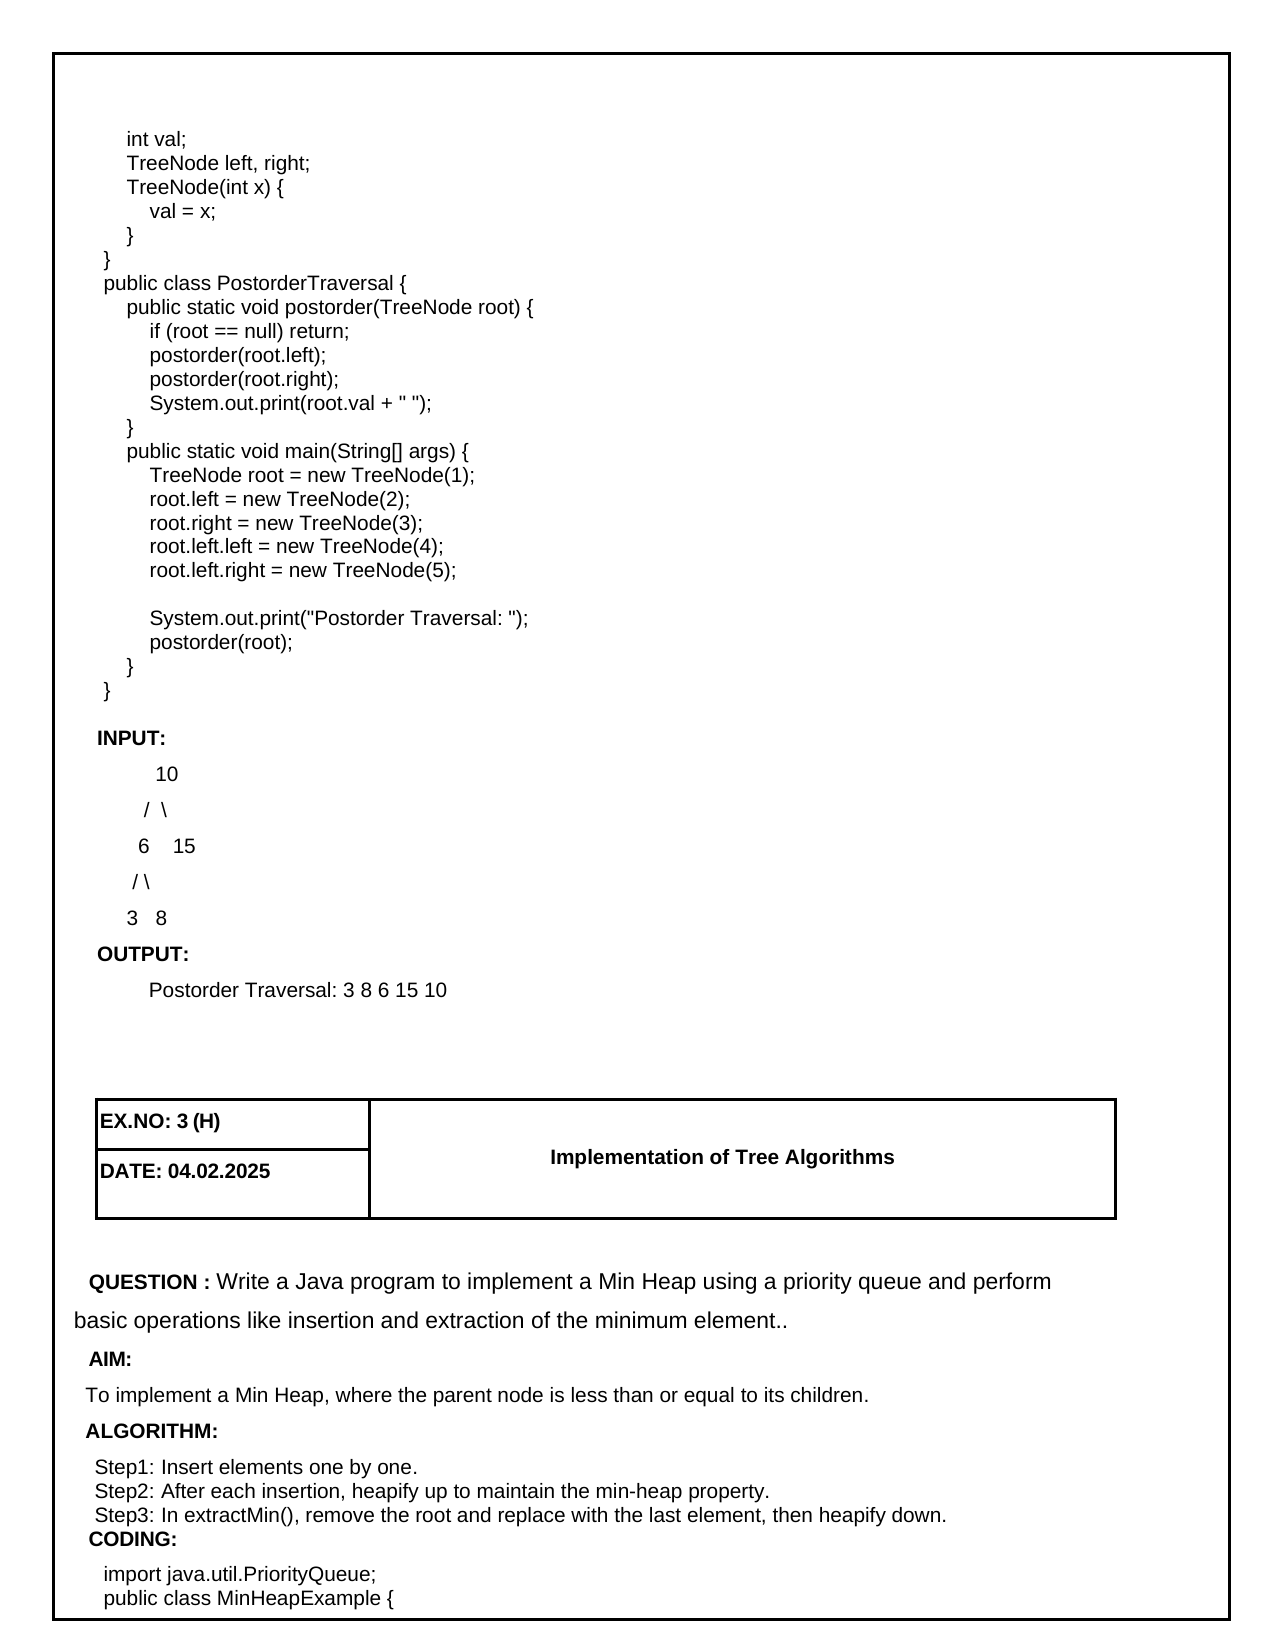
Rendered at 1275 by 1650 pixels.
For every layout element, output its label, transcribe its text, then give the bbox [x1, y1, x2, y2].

subtitle AIM: [88, 1347, 1228, 1371]
text postorder(root); [103, 630, 1228, 654]
text if (root == null) return; [103, 319, 1228, 343]
text postorder(root.left); [103, 343, 1228, 367]
text TreeNode left, right; [103, 151, 1228, 175]
text OUTPUT: [74, 942, 1228, 966]
text 3 8 [103, 906, 1228, 930]
text root.right = new TreeNode(3); [103, 510, 1228, 534]
text } [103, 247, 1228, 271]
text System.out.print(root.val + " "); [103, 391, 1228, 414]
text } [103, 678, 1228, 702]
text public class PostorderTraversal { [103, 271, 1228, 295]
text import java.util.PriorityQueue; [103, 1562, 1228, 1586]
text root.left.right = new TreeNode(5); [103, 558, 1228, 582]
text } [103, 654, 1228, 678]
text public static void main(String[] args) { [103, 438, 1228, 462]
text public class MinHeapExample { [103, 1586, 1228, 1610]
text QUESTION : Write a Java program to implement a Min Heap using a priority queue and perform basic operations like insertion and extraction of the minimum element.. [74, 1268, 1094, 1333]
text System.out.print("Postorder Traversal: "); [103, 606, 1228, 630]
text INPUT: [74, 726, 1228, 750]
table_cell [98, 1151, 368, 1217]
text } [103, 223, 1228, 247]
text TreeNode root = new TreeNode(1); [103, 462, 1228, 486]
text 6 15 [103, 834, 1228, 858]
text } [103, 414, 1228, 438]
subtitle CODING: [88, 1526, 1228, 1550]
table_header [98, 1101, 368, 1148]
text root.left = new TreeNode(2); [103, 486, 1228, 510]
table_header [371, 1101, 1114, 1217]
text TreeNode(int x) { [103, 175, 1228, 199]
text Step2: After each insertion, heapify up to maintain the min-heap property. [88, 1478, 1157, 1502]
text postorder(root.right); [103, 367, 1228, 391]
text Postorder Traversal: 3 8 6 15 10 [149, 978, 1228, 1002]
text 10 [103, 762, 1228, 786]
text Step3: In extractMin(), remove the root and replace with the last element, then heapify down. [88, 1502, 1157, 1526]
text ALGORITHM: [74, 1418, 1157, 1442]
text To implement a Min Heap, where the parent node is less than or equal to its children. [74, 1383, 1157, 1407]
text int val; [103, 127, 1228, 151]
text Step1: Insert elements one by one. [88, 1454, 1157, 1478]
text / \ [103, 798, 1228, 822]
text val = x; [103, 199, 1228, 223]
text root.left.left = new TreeNode(4); [103, 534, 1228, 558]
text public static void postorder(TreeNode root) { [103, 295, 1228, 319]
text / \ [103, 870, 1228, 894]
